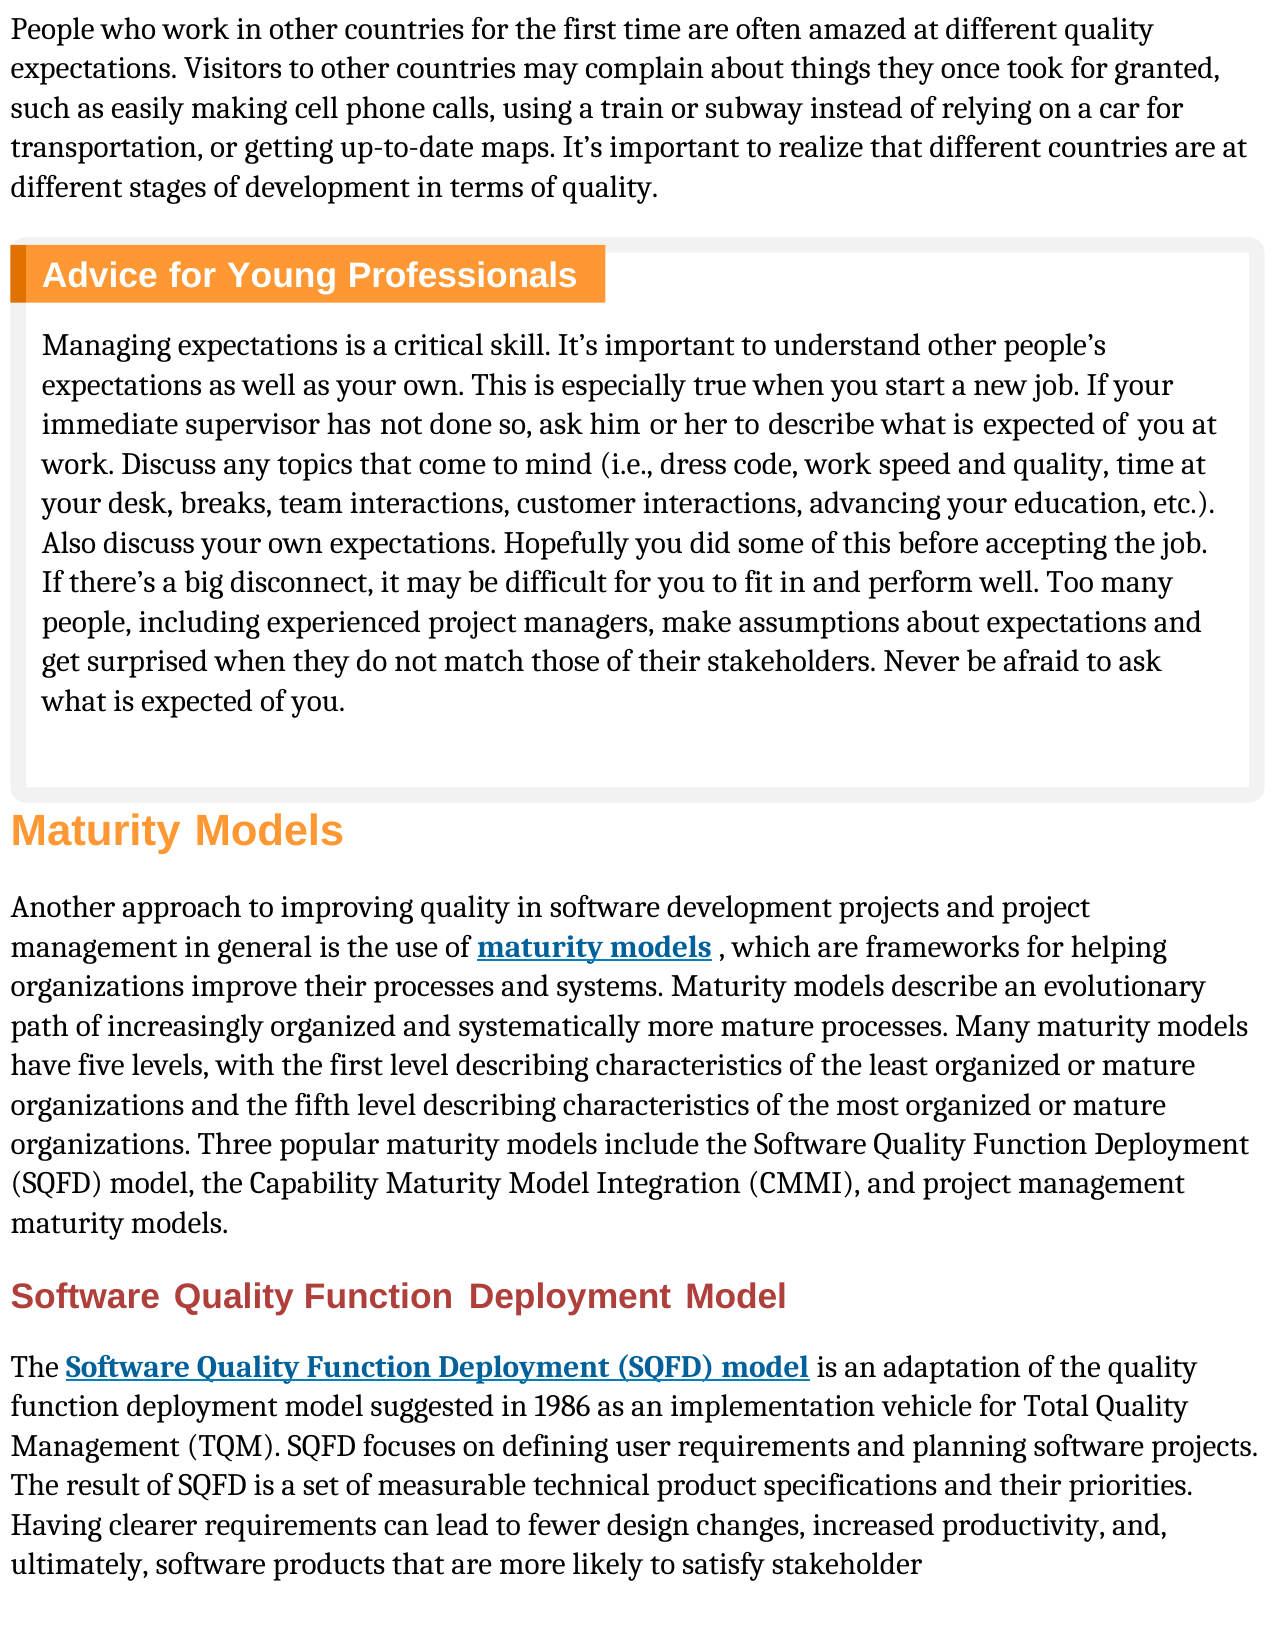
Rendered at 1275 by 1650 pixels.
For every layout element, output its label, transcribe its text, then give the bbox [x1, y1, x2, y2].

text The Software Quality Function Deployment (SQFD) model is an adaptation of the quality function deployment model suggested in 1986 as an implementation vehicle for Total Quality Management (TQM). SQFD focuses on defining user requirements and planning software projects. The result of SQFD is a set of measurable technical product specifications and their priorities. Having clearer requirements can lead to fewer design changes, increased productivity, and, ultimately, software products that are more likely to satisfy stakeholder [10, 1349, 1275, 1582]
text Another approach to improving quality in software development projects and project management in general is the use of maturity models , which are frameworks for helping organizations improve their processes and systems. Maturity models describe an evolutionary path of increasingly organized and systematically more mature processes. Many maturity models have five levels, with the first level describing characteristics of the least organized or mature organizations and the fifth level describing characteristics of the most organized or mature organizations. Three popular maturity models include the Software Quality Function Deployment (SQFD) model, the Capability Maturity Model Integration (CMMI), and project management maturity models. [10, 889, 1258, 1241]
text People who work in other countries for the first time are often amazed at different quality expectations. Visitors to other countries may complain about things they once took for granted, such as easily making cell phone calls, using a train or subway instead of relying on a car for transportation, or getting up-to-date maps. It’s important to realize that different countries are at different stages of development in terms of quality. [10, 11, 1258, 205]
subtitle Advice for Young Professionals [42, 254, 1275, 294]
text Managing expectations is a critical skill. It’s important to understand other people’s expectations as well as your own. This is especially true when you start a new job. If your immediate supervisor has not done so, ask him or her to describe what is expected of you at work. Discuss any topics that come to mind (i.e., dress code, work speed and quality, time at your desk, breaks, team interactions, customer interactions, advancing your education, etc.). Also discuss your own expectations. Hopefully you did some of this before accepting the job. If there’s a big disconnect, it may be difficult for you to fit in and perform well. Too many people, including experienced project managers, make assumptions about expectations and get surprised when they do not match those of their stakeholders. Never be afraid to ask what is expected of you. [42, 328, 1230, 719]
subtitle Maturity Models [10, 804, 1275, 855]
subtitle Software Quality Function Deployment Model [10, 1275, 1275, 1316]
